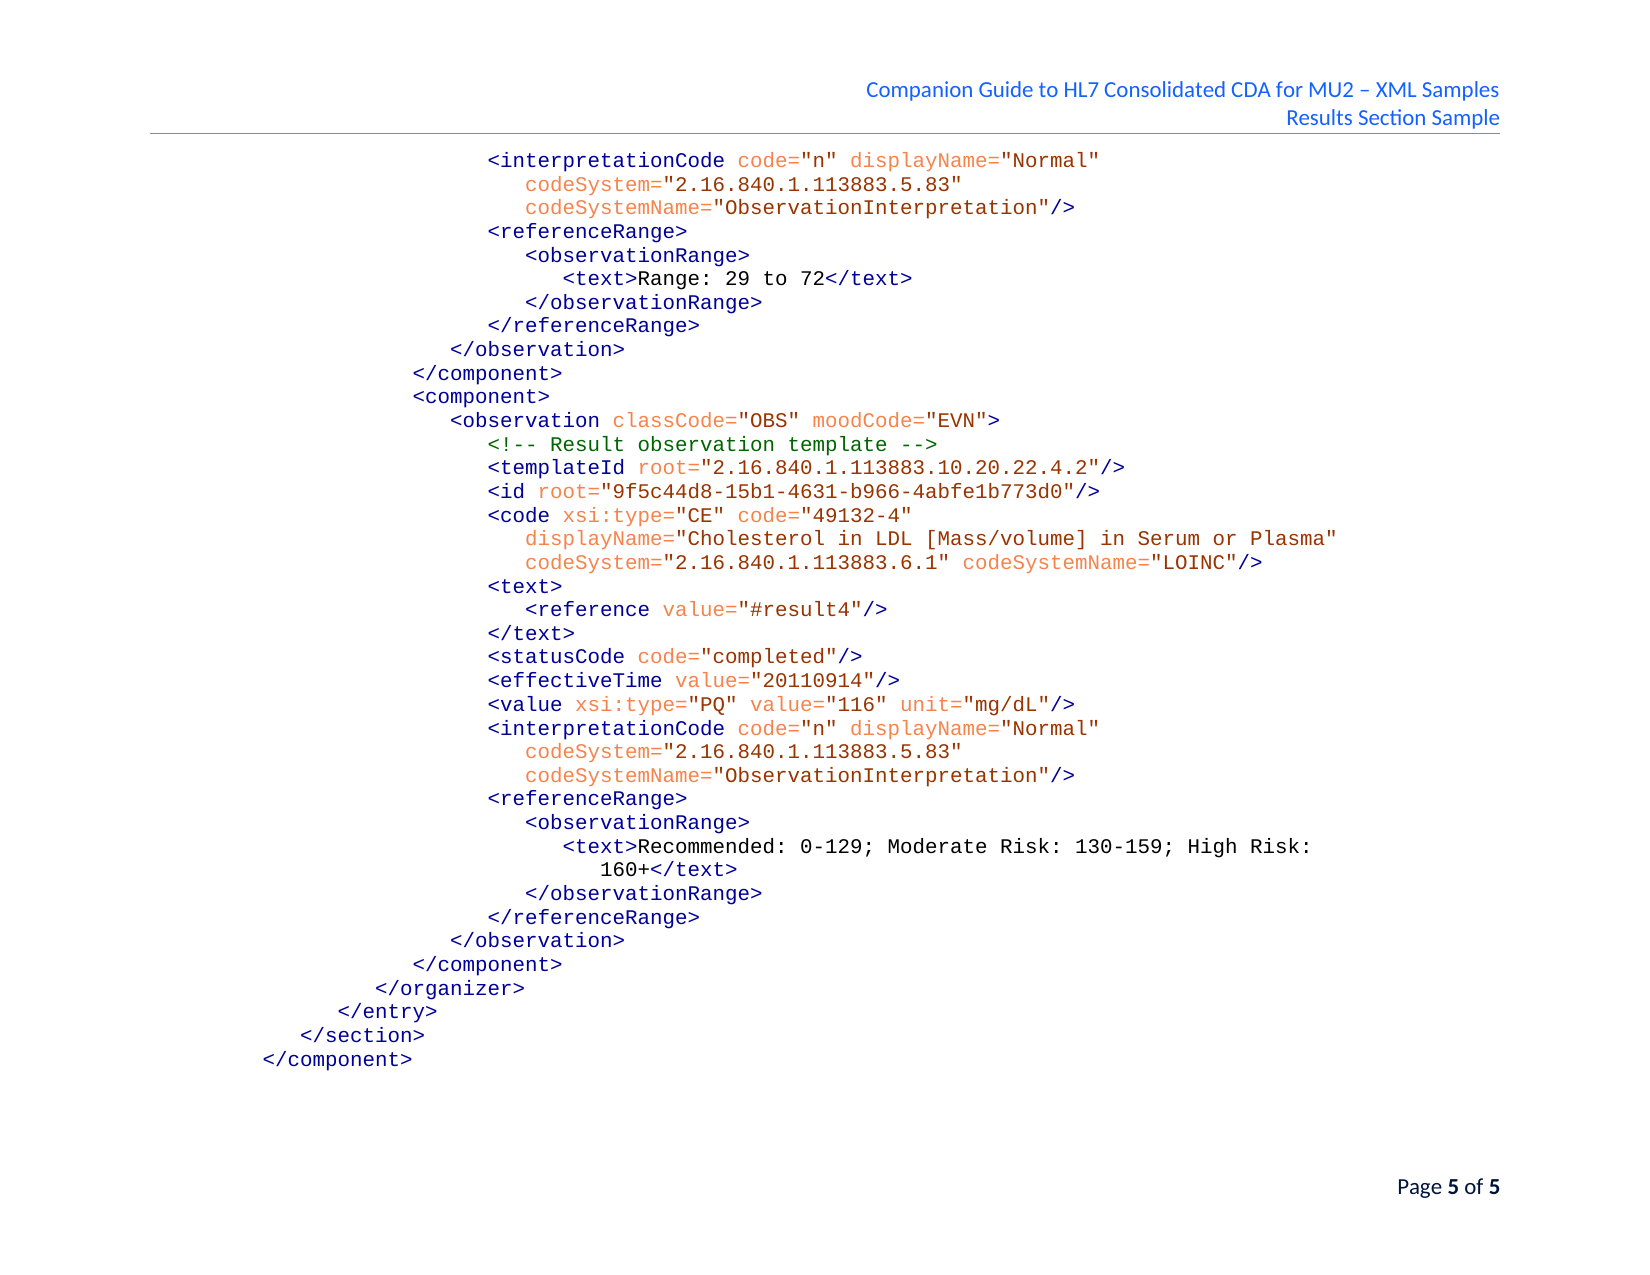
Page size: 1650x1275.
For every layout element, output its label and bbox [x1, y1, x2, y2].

text [150, 150, 1500, 1072]
